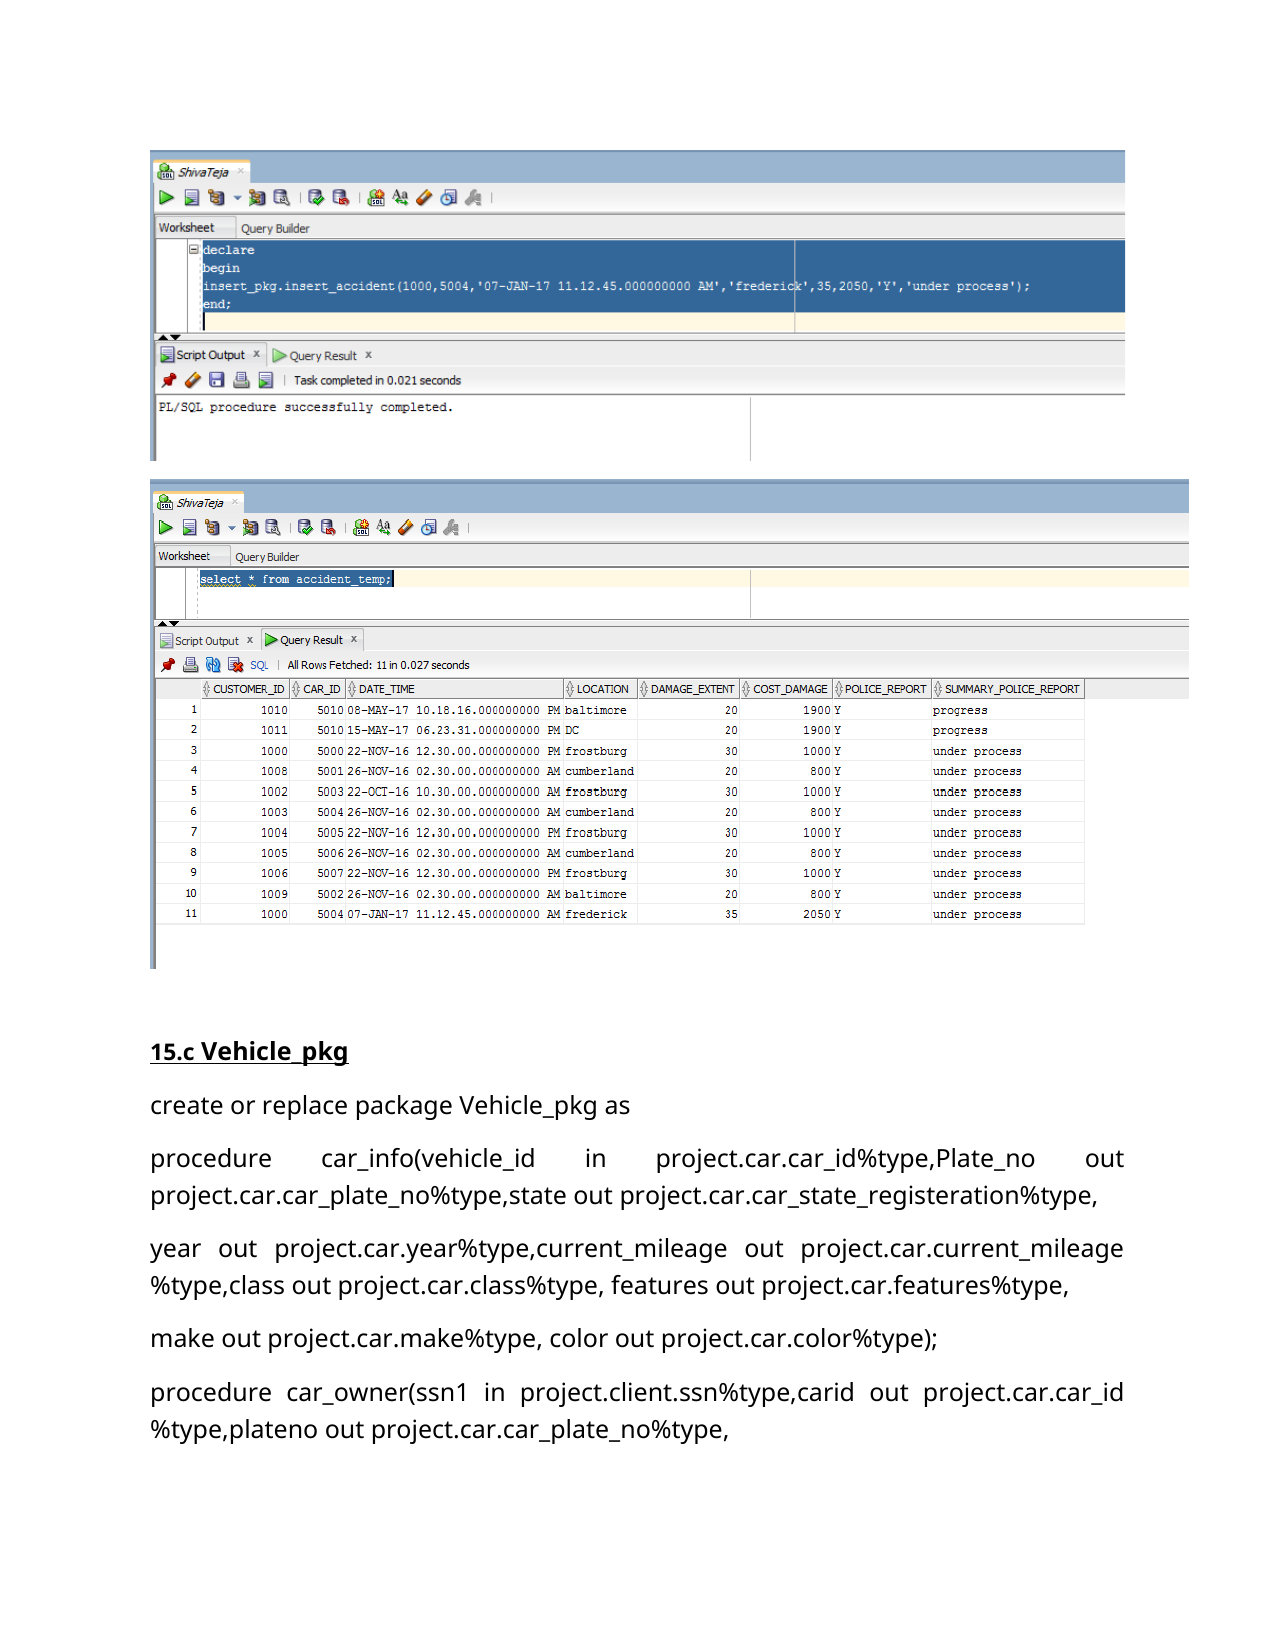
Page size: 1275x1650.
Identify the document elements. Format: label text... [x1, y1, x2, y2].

text 15.c Vehicle_pkg [150, 1034, 1125, 1068]
text procedure car_owner(ssn1 in project.client.ssn%type,carid out project.car.car_id%type,plateno out project.car.car_plate_no%type, [150, 1374, 1125, 1445]
text year out project.car.year%type,current_mileage out project.car.current_mileage%type,class out project.car.class%type, features out project.car.features%type, [150, 1231, 1125, 1302]
picture [150, 150, 1125, 461]
picture [150, 479, 1189, 969]
text make out project.car.make%type, color out project.car.color%type); [150, 1321, 1125, 1355]
text create or replace package Vehicle_pkg as [150, 1087, 1125, 1121]
text procedure car_info(vehicle_id in project.car.car_id%type,Plate_no out project.car.car_plate_no%type,state out project.car.car_state_registeration%type, [150, 1141, 1125, 1212]
